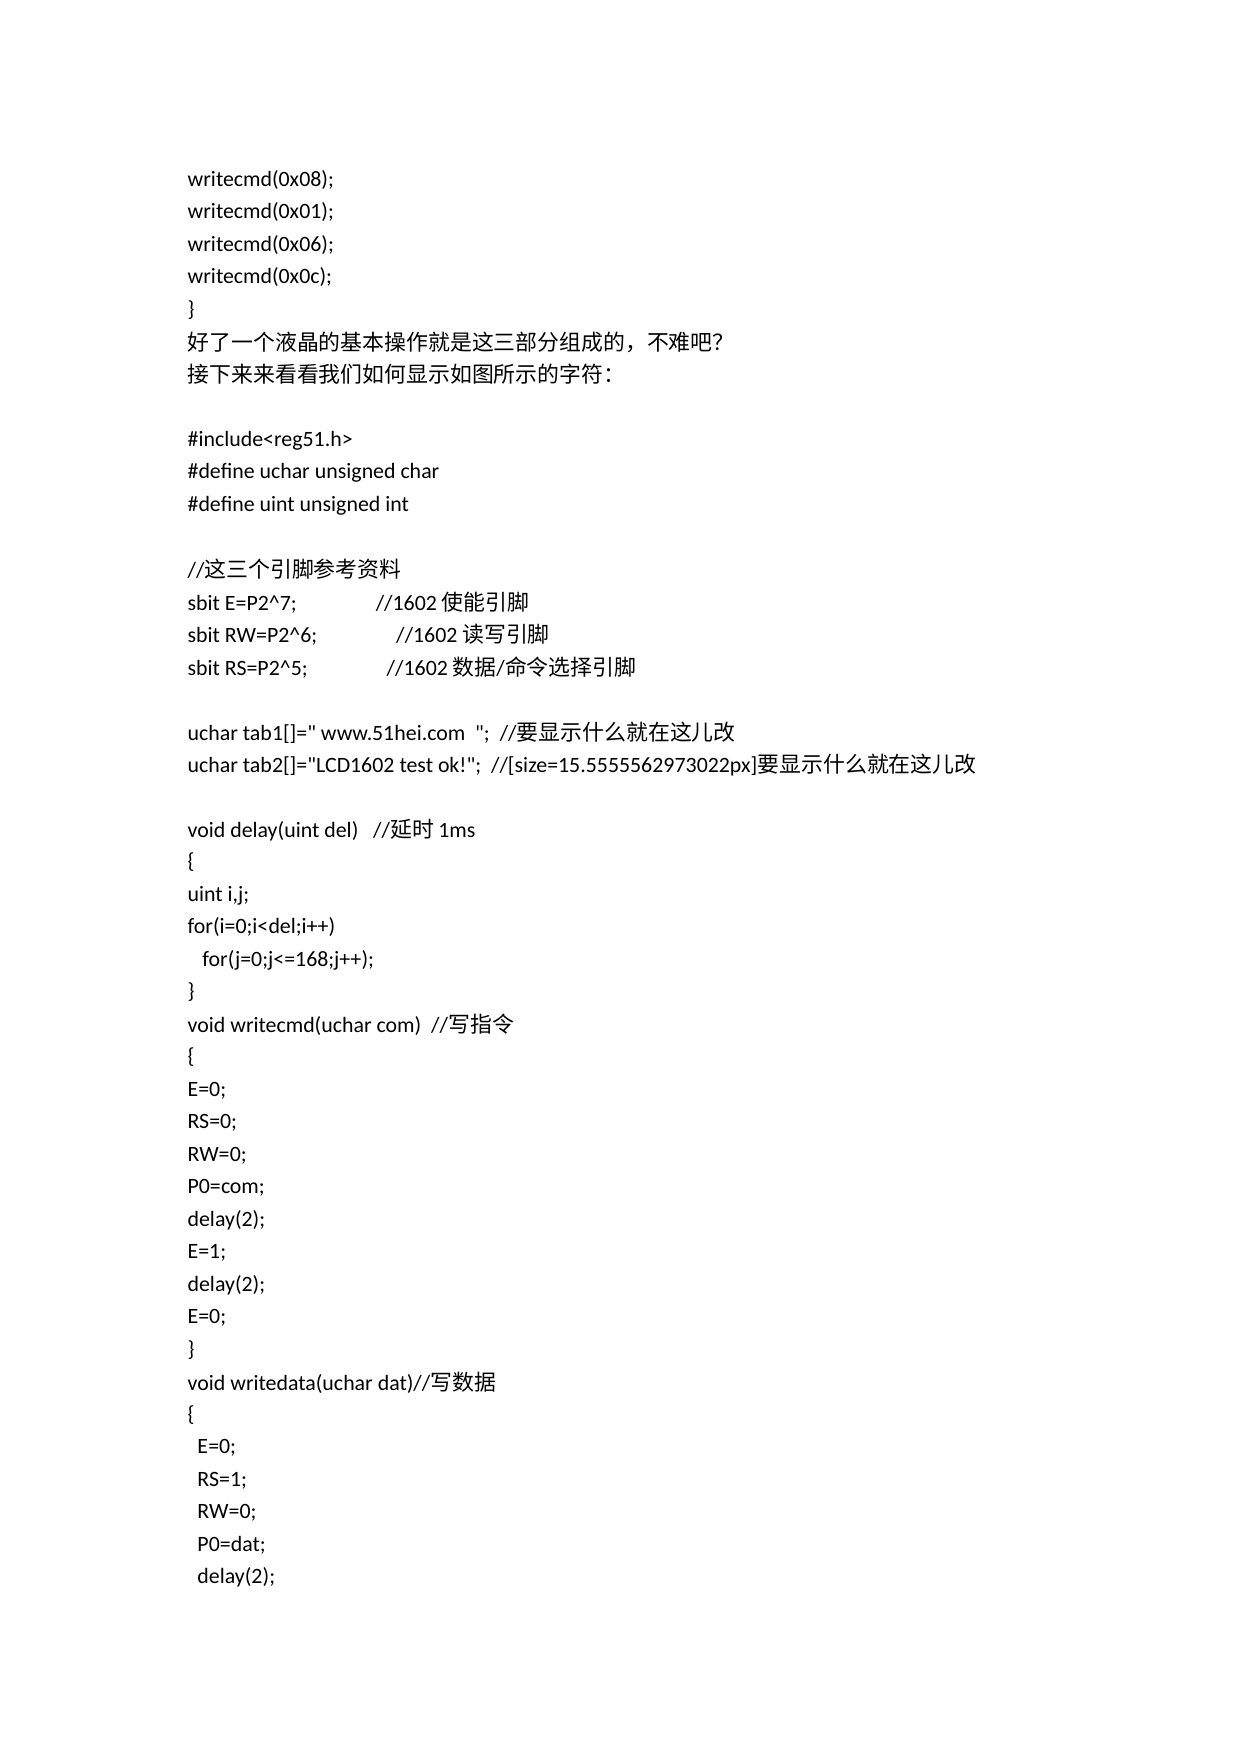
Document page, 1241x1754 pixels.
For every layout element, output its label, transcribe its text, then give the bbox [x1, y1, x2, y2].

text uchar tab2[]="LCD1602 test ok!"; //[size=15.5555562973022px]要显示什么就在这儿改 [187, 747, 1053, 779]
text void delay(uint del) //延时1ms [187, 812, 1053, 844]
text 好了一个液晶的基本操作就是这三部分组成的，不难吧？ [187, 324, 1053, 357]
text writecmd(0x06); [187, 227, 1053, 259]
text uint i,j; [187, 877, 1053, 909]
text sbit E=P2^7; //1602使能引脚 [187, 584, 1053, 617]
text { [187, 1397, 1053, 1429]
text uchar tab1[]=" www.51hei.com "; //要显示什么就在这儿改 [187, 714, 1053, 747]
text delay(2); [187, 1267, 1053, 1299]
text delay(2); [187, 1559, 1053, 1592]
text } [187, 292, 1053, 324]
text E=0; [187, 1429, 1053, 1462]
text RS=0; [187, 1104, 1053, 1137]
text E=0; [187, 1072, 1053, 1104]
text sbit RW=P2^6; //1602读写引脚 [187, 617, 1053, 649]
text } [187, 1332, 1053, 1364]
text RW=0; [187, 1137, 1053, 1169]
text } [187, 974, 1053, 1007]
text void writedata(uchar dat)//写数据 [187, 1364, 1053, 1397]
text delay(2); [187, 1202, 1053, 1234]
text sbit RS=P2^5; //1602数据/命令选择引脚 [187, 649, 1053, 682]
text E=0; [187, 1299, 1053, 1332]
text RW=0; [187, 1494, 1053, 1527]
text for(i=0;i<del;i++) [187, 909, 1053, 942]
text for(j=0;j<=168;j++); [187, 942, 1053, 974]
text writecmd(0x0c); [187, 259, 1053, 292]
text #include<reg51.h> [187, 422, 1053, 454]
text RS=1; [187, 1462, 1053, 1494]
text { [187, 844, 1053, 877]
text P0=dat; [187, 1527, 1053, 1559]
text { [187, 1039, 1053, 1072]
text 接下来来看看我们如何显示如图所示的字符： [187, 357, 1053, 389]
text writecmd(0x08); [187, 162, 1053, 194]
text //这三个引脚参考资料 [187, 552, 1053, 584]
text #define uchar unsigned char [187, 454, 1053, 487]
text E=1; [187, 1234, 1053, 1267]
text void writecmd(uchar com) //写指令 [187, 1007, 1053, 1039]
text #define uint unsigned int [187, 487, 1053, 519]
text writecmd(0x01); [187, 194, 1053, 227]
text P0=com; [187, 1169, 1053, 1202]
